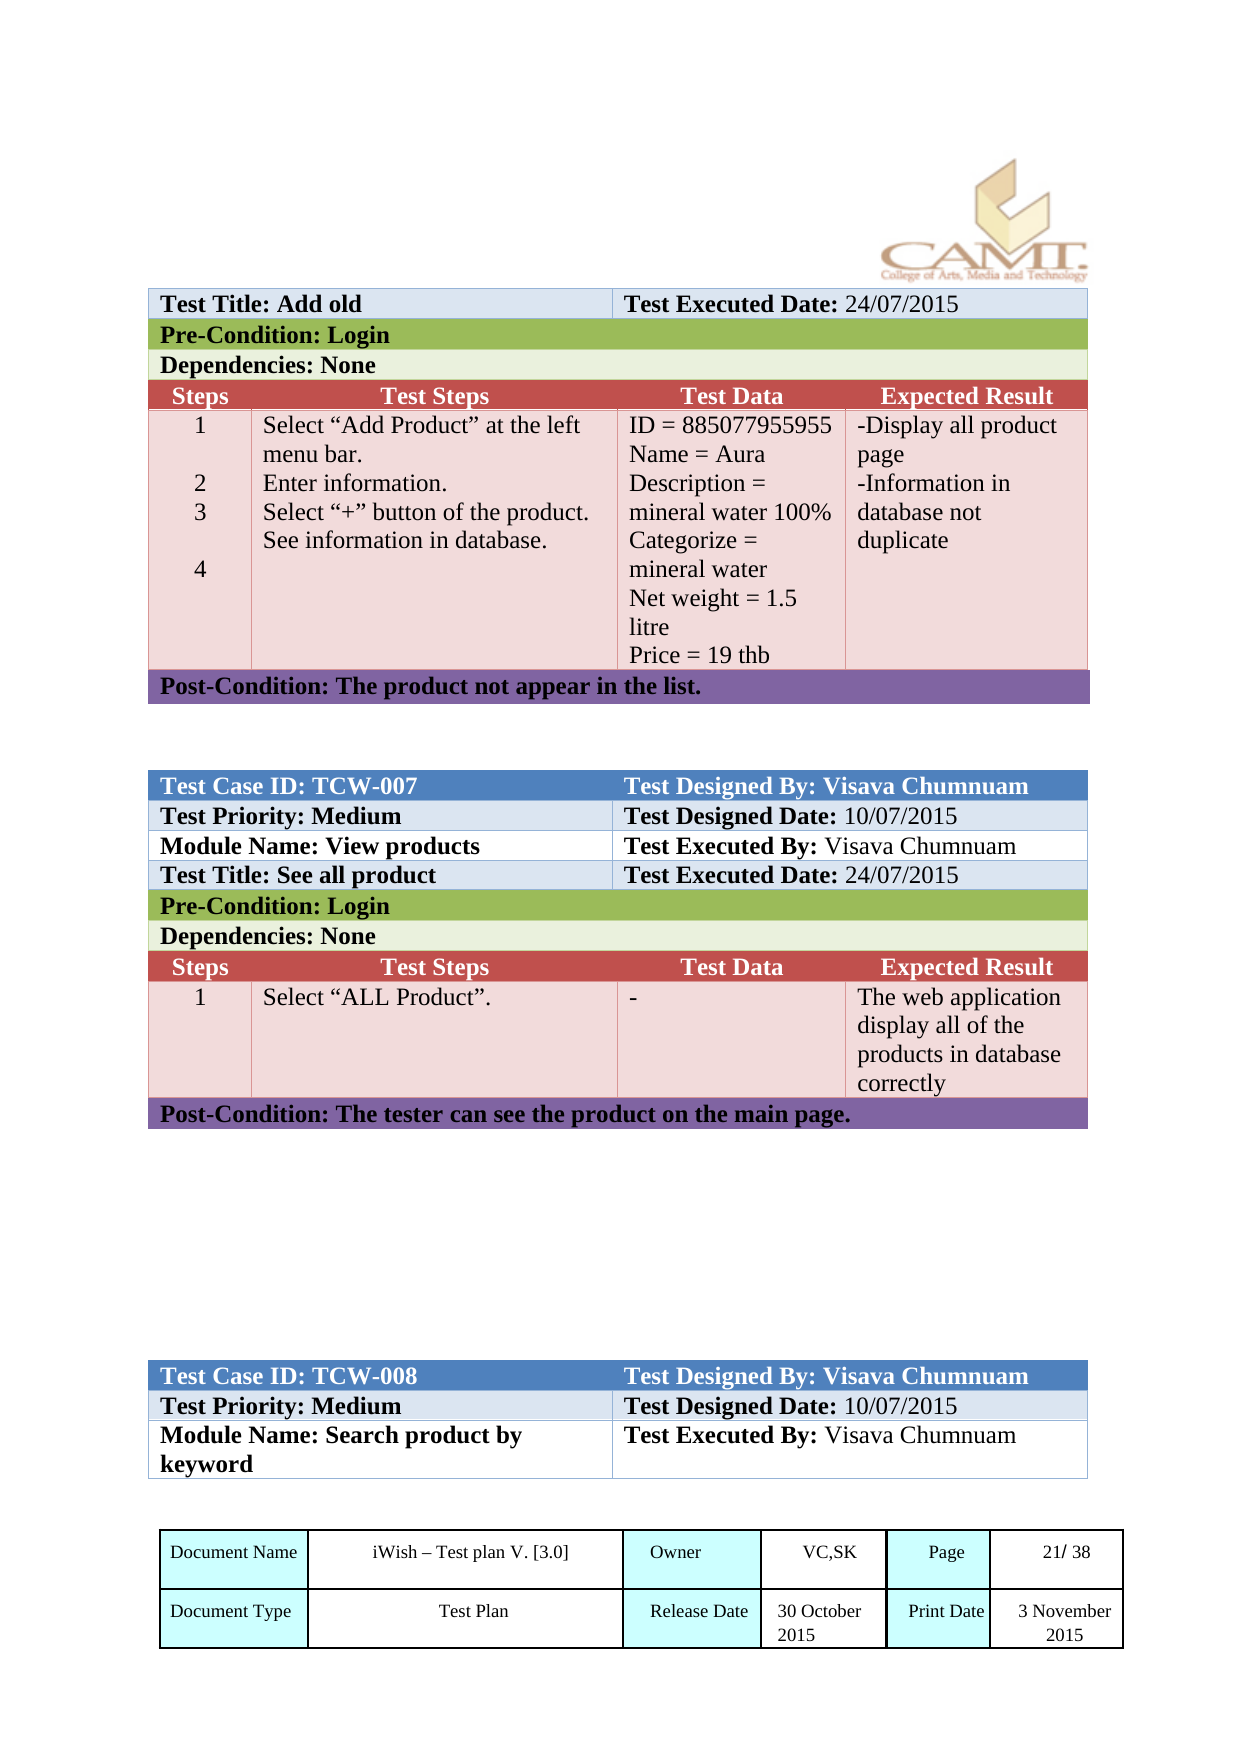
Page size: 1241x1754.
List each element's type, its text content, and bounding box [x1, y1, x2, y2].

table_cell Test Title: See all product [149, 861, 612, 889]
table_header Expected Result [846, 381, 1087, 409]
table_cell The web application display all of the products in database correctly [846, 982, 1087, 1097]
table_header Test Designed By: Visava Chumnuam [613, 771, 1087, 800]
table_cell 1 2 3 4 [149, 411, 251, 669]
table_cell Test Designed Date: 10/07/2015 [613, 1391, 1087, 1419]
table_cell Select “Add Product” at the left menu bar. Enter information. Select “+” button of the product. See information in database. [252, 411, 617, 669]
table_header Test Designed By: Visava Chumnuam [613, 1361, 1087, 1390]
table_cell ID = 885077955955 Name = Aura Description = mineral water 100% Categorize = mineral water Net weight = 1.5 litre Price = 19 thb [618, 411, 845, 669]
table_header Test Steps [252, 952, 617, 981]
table_cell - [618, 982, 845, 1097]
table_cell Test Title: Add old [149, 289, 612, 318]
table_header Post-Condition: The product not appear in the list. [149, 671, 1089, 703]
table_cell Dependencies: None [149, 350, 1087, 379]
table_cell Module Name: View products [149, 831, 612, 859]
table_cell 1 [149, 982, 251, 1097]
table_cell -Display all product page -Information in database not duplicate [846, 411, 1087, 669]
table_cell Test Executed By: Visava Chumnuam [613, 831, 1087, 859]
table_header Post-Condition: The tester can see the product on the main page. [149, 1099, 1087, 1128]
table_header Pre-Condition: Login [149, 891, 1087, 920]
table_header Pre-Condition: Login [149, 320, 1087, 349]
table_cell Test Executed Date: 24/07/2015 [613, 289, 1087, 318]
table_cell Test Priority: Medium [149, 801, 612, 830]
picture [869, 150, 1094, 285]
table_cell Dependencies: None [149, 921, 1087, 950]
table_cell Test Executed By: Visava Chumnuam [613, 1421, 1087, 1478]
table_cell Test Designed Date: 10/07/2015 [613, 801, 1087, 830]
table_cell Select “ALL Product”. [252, 982, 617, 1097]
table_header Expected Result [846, 952, 1087, 981]
table_header Test Data [618, 381, 845, 409]
table_header Test Case ID: TCW-007 [149, 771, 612, 800]
table_header Test Data [618, 952, 845, 981]
table_cell Test Executed Date: 24/07/2015 [613, 861, 1087, 889]
table_header Steps [149, 381, 251, 409]
table_header Test Case ID: TCW-008 [149, 1361, 612, 1390]
table_cell Test Priority: Medium [149, 1391, 612, 1419]
table_cell Module Name: Search product by keyword [149, 1421, 612, 1478]
table_header Test Steps [252, 381, 617, 409]
table_header Steps [149, 952, 251, 981]
